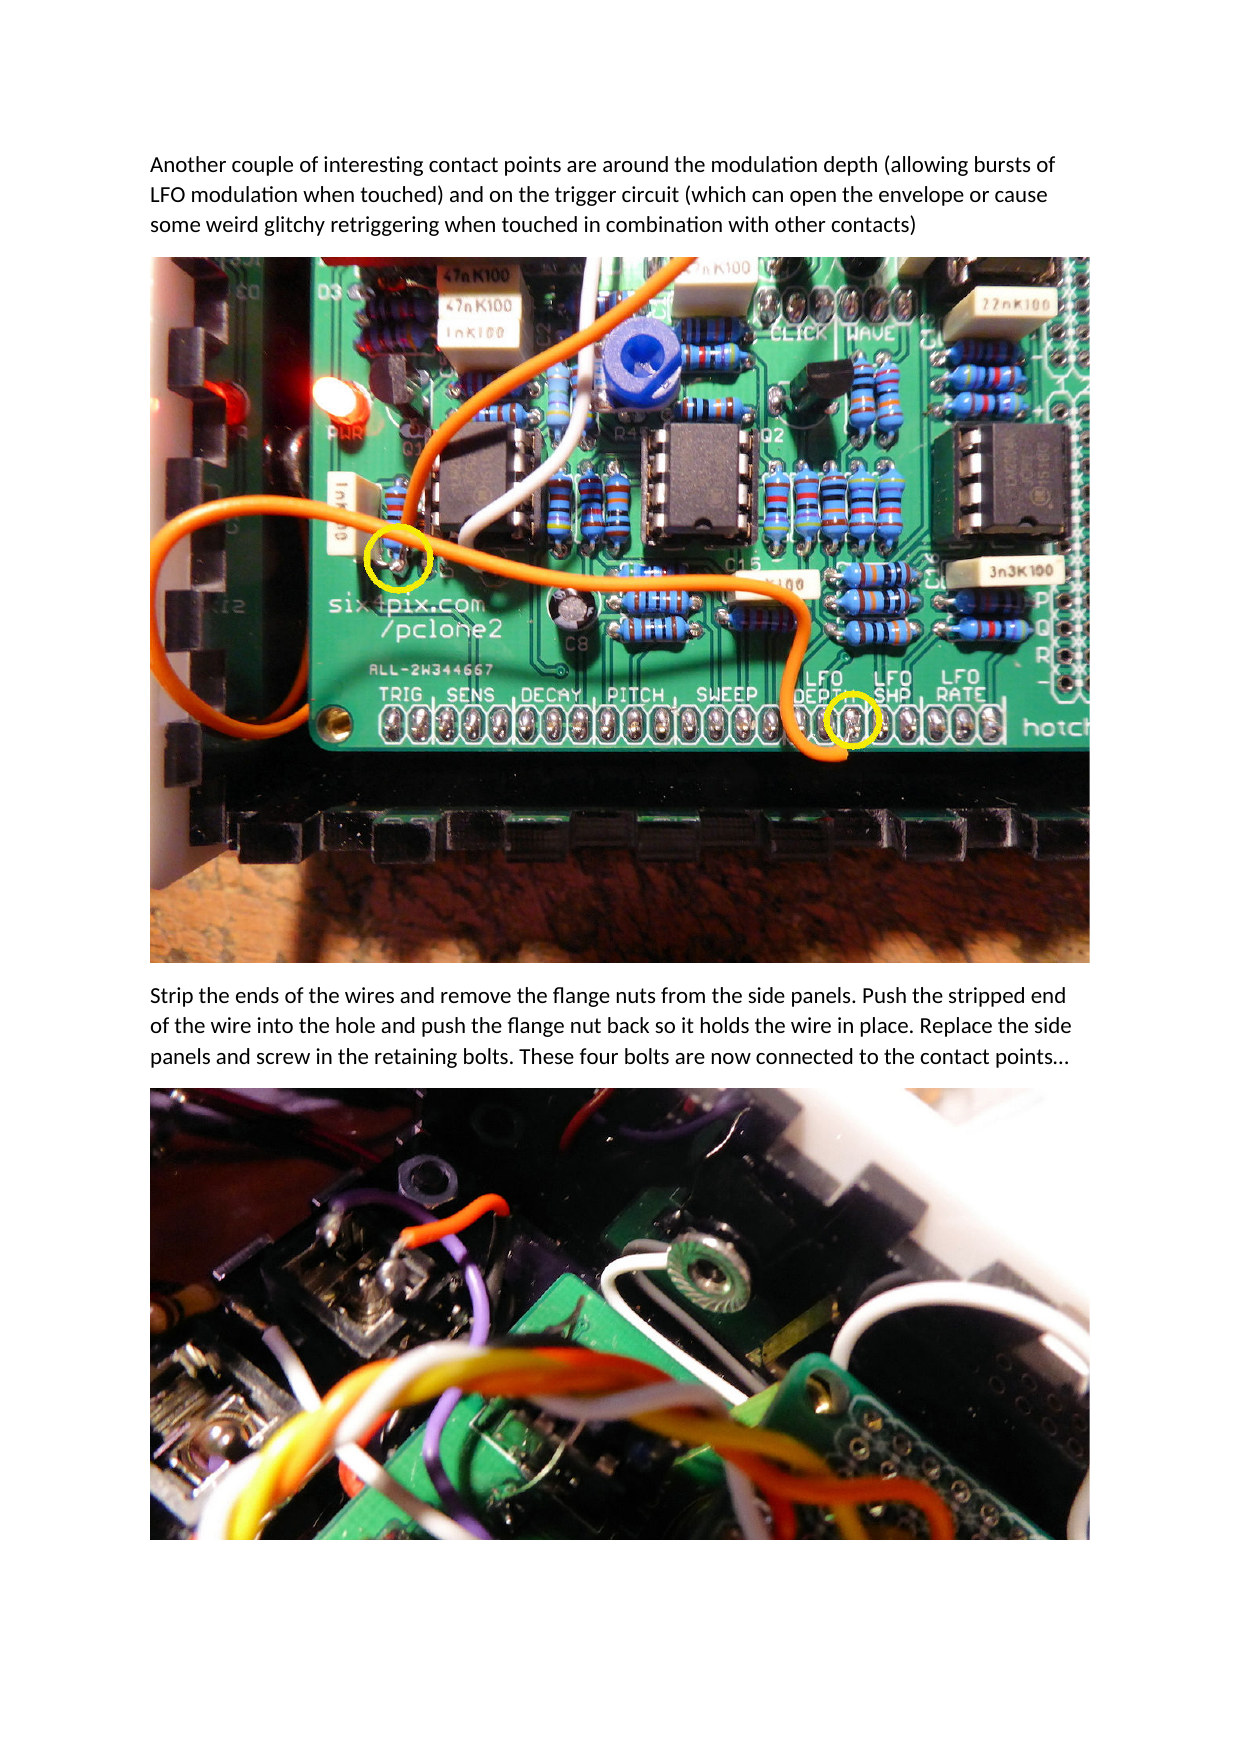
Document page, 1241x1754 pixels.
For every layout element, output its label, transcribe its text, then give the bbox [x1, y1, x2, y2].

text Strip the ends of the wires and remove the flange nuts from the side panels. Push the stripped end of the wire into the hole and push the flange nut back so it holds the wire in place. Replace the side panels and screw in the retaining bolts. These four bolts are now connected to the contact points… [150, 981, 1090, 1070]
text Another couple of interesting contact points are around the modulation depth (allowing bursts of LFO modulation when touched) and on the trigger circuit (which can open the envelope or cause some weird glitchy retriggering when touched in combination with other contacts) [150, 150, 1090, 238]
picture [150, 1088, 1090, 1540]
picture [150, 257, 1090, 963]
